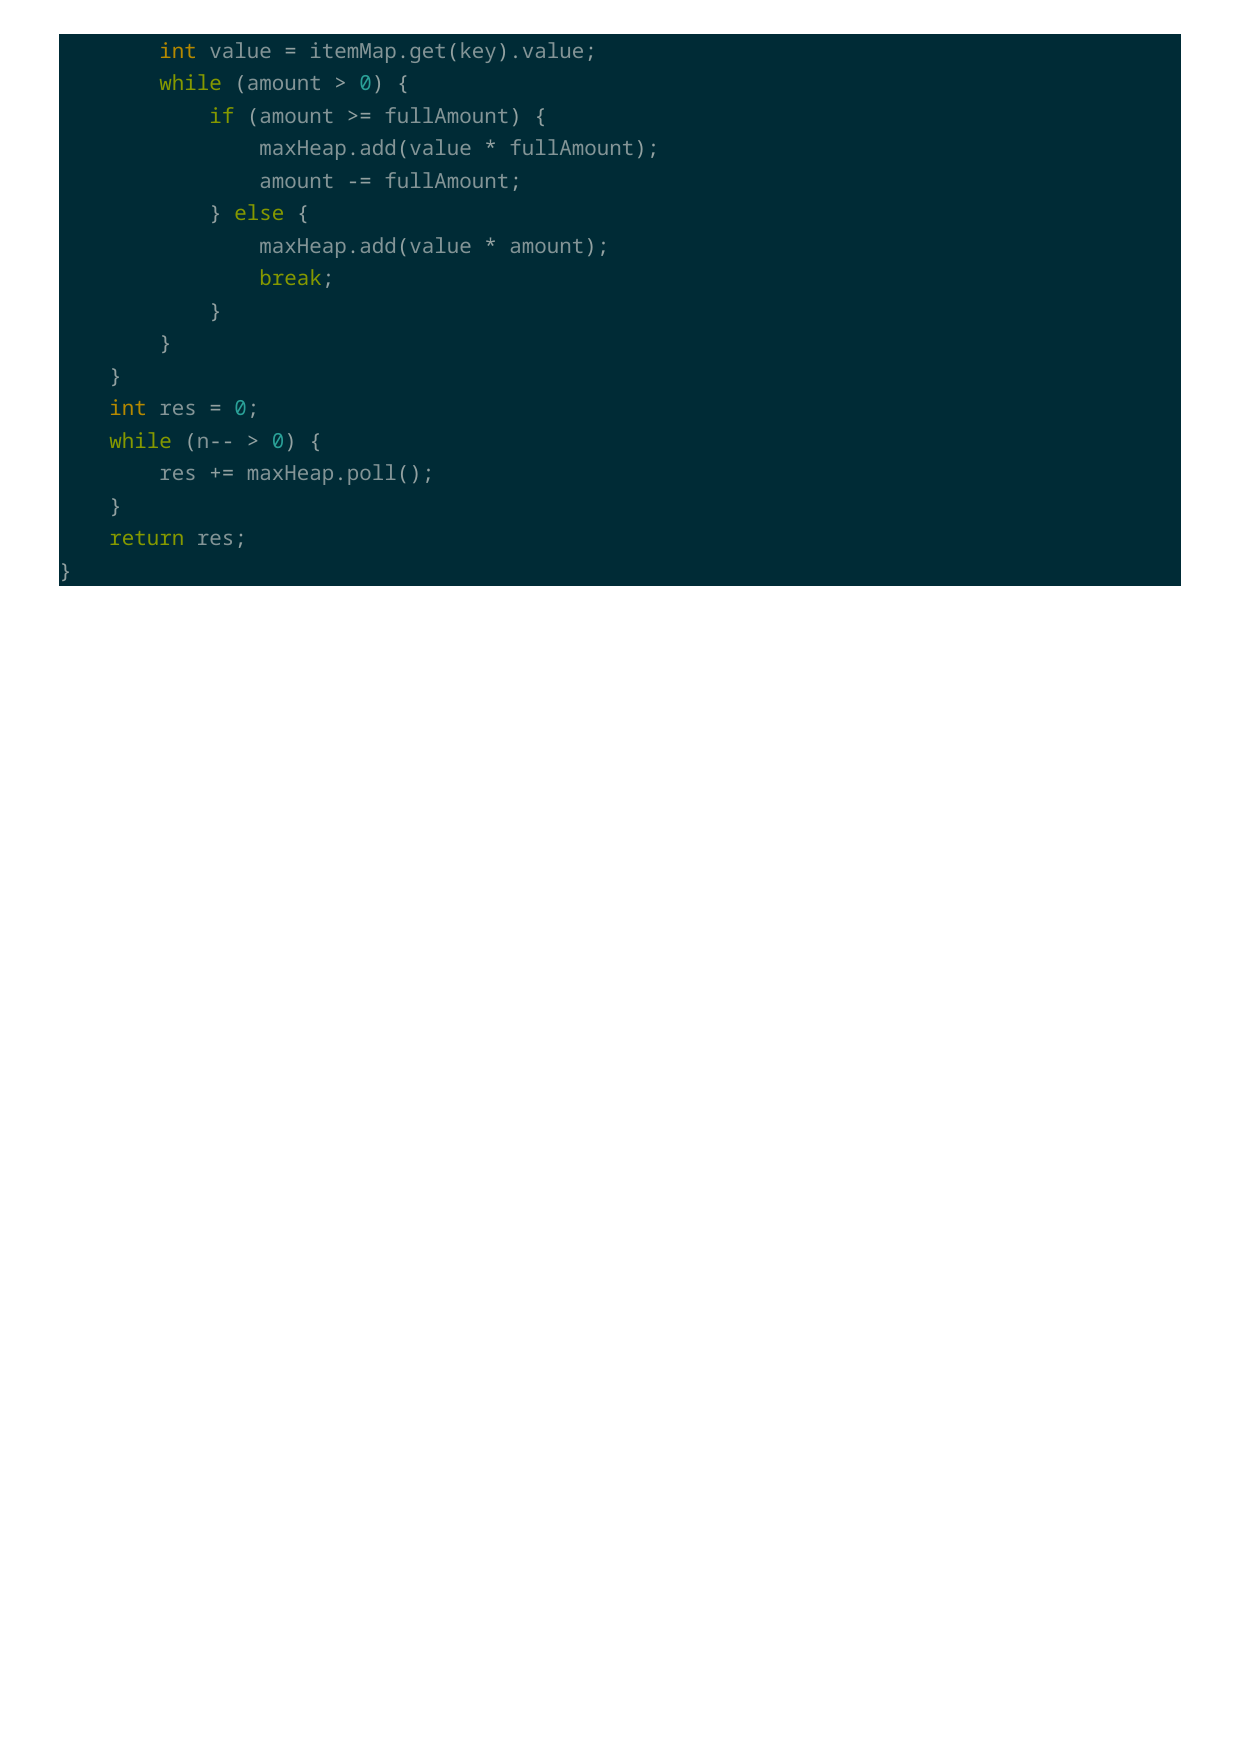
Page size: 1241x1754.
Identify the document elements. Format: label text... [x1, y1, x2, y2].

text res += maxHeap.poll(); [59, 456, 1181, 489]
text int value = itemMap.get(key).value; [59, 34, 1181, 66]
text } [59, 294, 1181, 326]
text } [59, 326, 1181, 359]
text int res = 0; [59, 391, 1181, 424]
text while (amount > 0) { [59, 66, 1181, 99]
text } [59, 489, 1181, 521]
text break; [59, 261, 1181, 294]
text if (amount >= fullAmount) { [59, 99, 1181, 131]
text return res; [59, 521, 1181, 554]
text } [59, 359, 1181, 391]
text } [59, 554, 1181, 586]
text maxHeap.add(value * amount); [59, 229, 1181, 261]
text } else { [59, 196, 1181, 229]
text maxHeap.add(value * fullAmount); [59, 131, 1181, 164]
text while (n-- > 0) { [59, 424, 1181, 456]
text amount -= fullAmount; [59, 164, 1181, 196]
